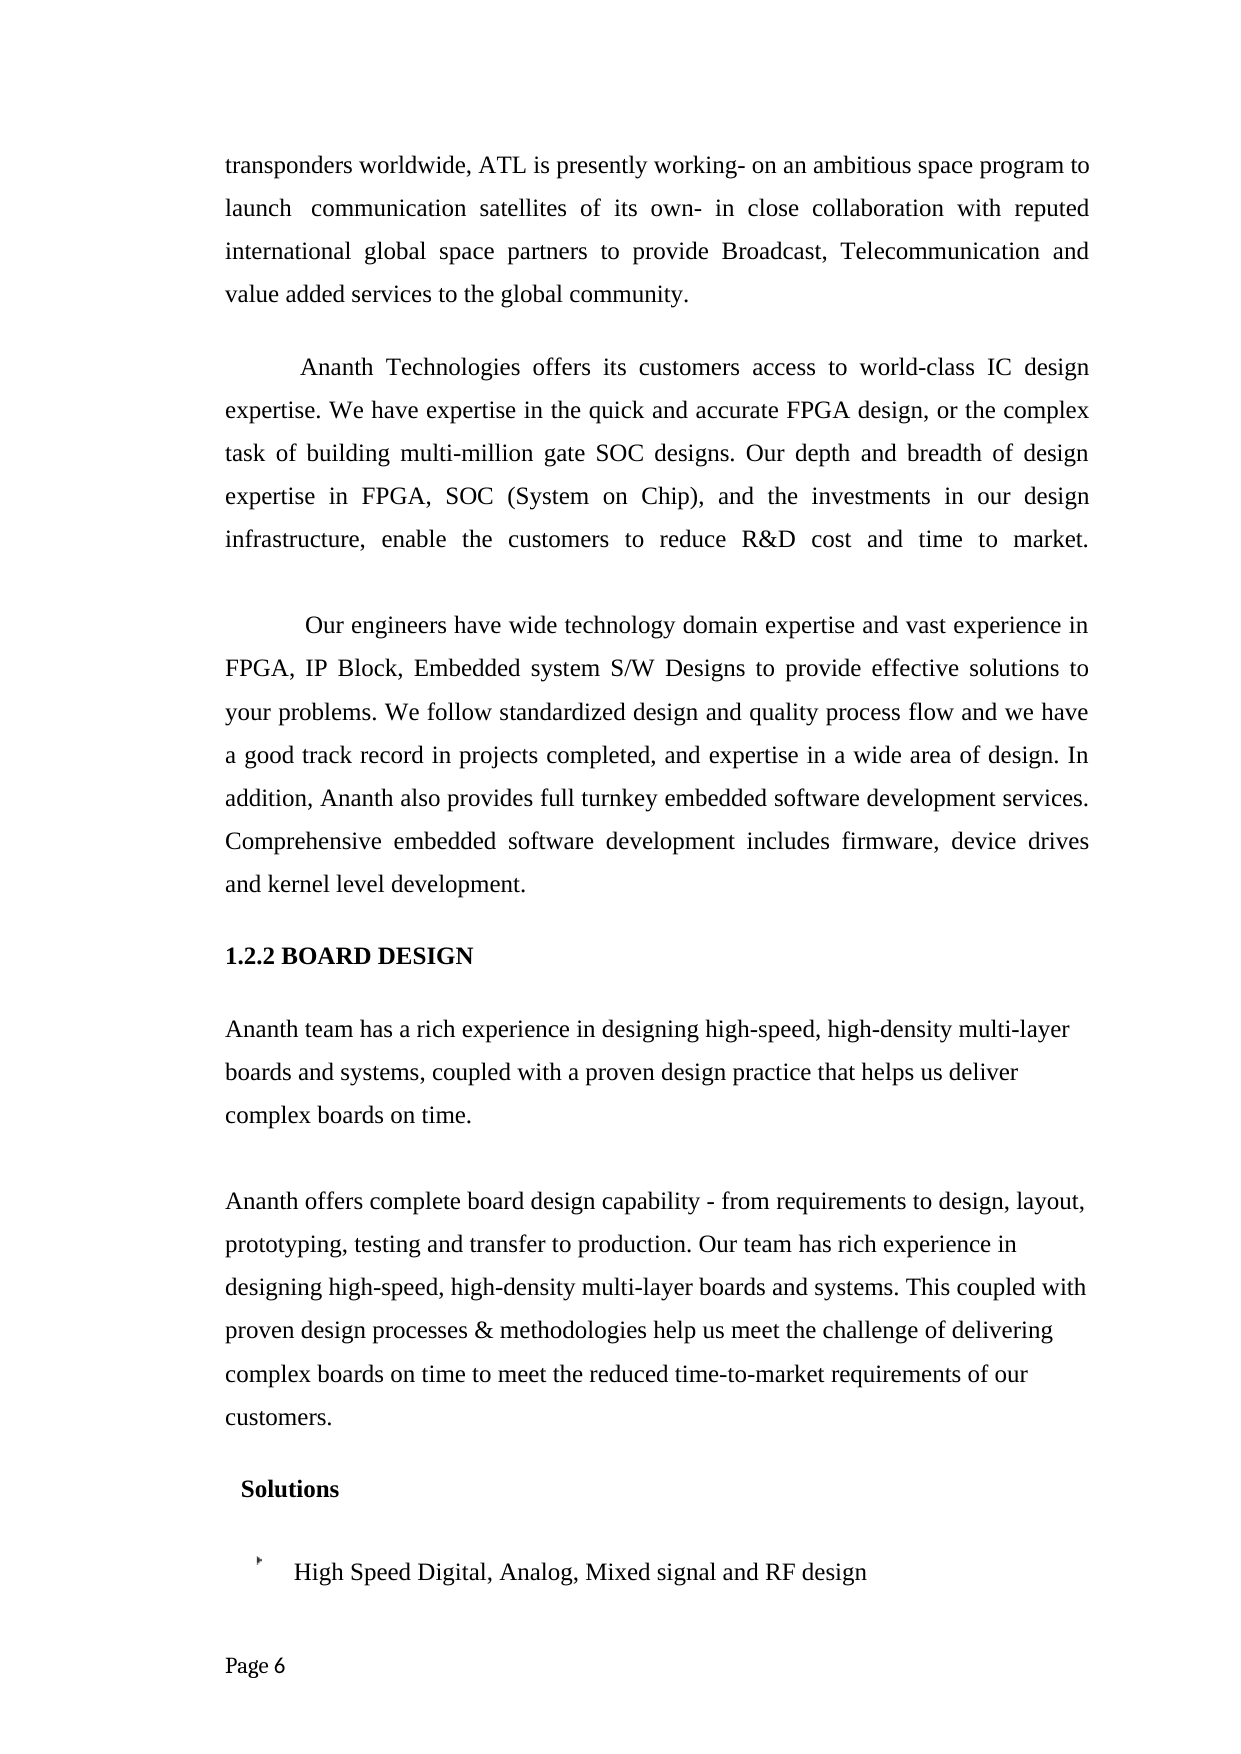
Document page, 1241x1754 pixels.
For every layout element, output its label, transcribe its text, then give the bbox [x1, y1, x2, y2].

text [225, 150, 1090, 308]
text 1.2.2 BOARD DESIGN [225, 941, 1090, 970]
table_header Solutions [225, 1474, 1240, 1516]
text Ananth Technologies offers its customers access to world-class IC design expertise. We have expertise in the quick and accurate FPGA design, or the complex task of building multi-million gate SOC designs. Our depth and breadth of design expertise in FPGA, SOC (System on Chip), and the investments in our design infrastructure, enable the customers to reduce R&D cost and time to market. Our engineers have wide technology domain expertise and vast experience in FPGA, IP Block, Embedded system S/W Designs to provide effective solutions to your problems. We follow standardized design and quality process flow and we have a good track record in projects completed, and expertise in a wide area of design. In addition, Ananth also provides full turnkey embedded software development services. Comprehensive embedded software development includes firmware, device drives and kernel level development. [225, 352, 1090, 898]
text Ananth team has a rich experience in designing high-speed, high-density multi-layer boards and systems, coupled with a proven design practice that helps us deliver complex boards on time. Ananth offers complete board design capability - from requirements to design, layout, prototyping, testing and transfer to production. Our team has rich experience in designing high-speed, high-density multi-layer boards and systems. This coupled with proven design processes & methodologies help us meet the challenge of delivering complex boards on time to meet the reduced time-to-market requirements of our customers. [225, 1014, 1090, 1431]
table_cell [225, 1516, 1240, 1599]
picture [256, 1556, 262, 1565]
